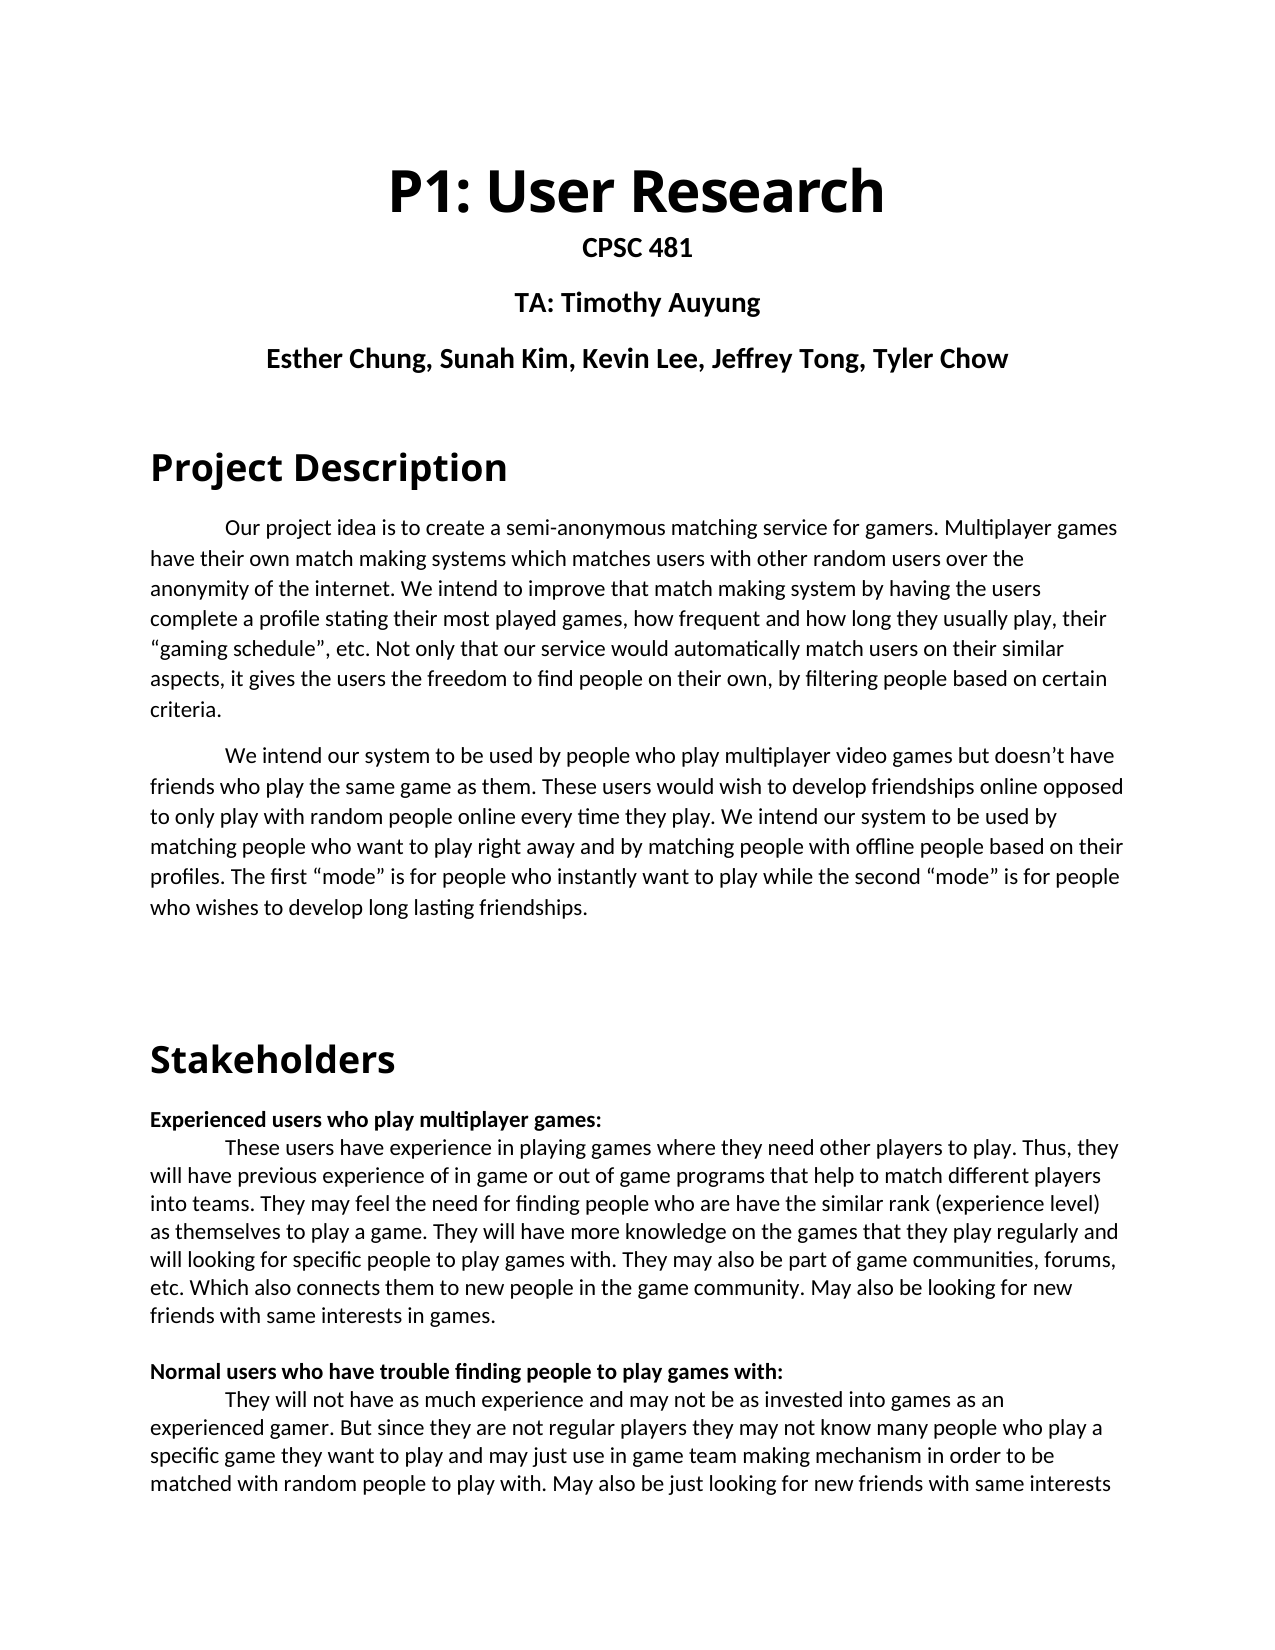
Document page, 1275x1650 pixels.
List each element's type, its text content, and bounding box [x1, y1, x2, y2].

text We intend our system to be used by people who play multiplayer video games but doesn’t have friends who play the same game as them. These users would wish to develop friendships online opposed to only play with random people online every time they play. We intend our system to be used by matching people who want to play right away and by matching people with offline people based on their profiles. The first “mode” is for people who instantly want to play while the second “mode” is for people who wishes to develop long lasting friendships. [150, 742, 1125, 921]
text Esther Chung, Sunah Kim, Kevin Lee, Jeffrey Tong, Tyler Chow [150, 340, 1125, 375]
text TA: Timothy Auyung [150, 284, 1125, 320]
text Stakeholders [150, 1033, 1125, 1084]
title P1: User Research [150, 150, 1125, 229]
text Project Description [150, 442, 1125, 493]
text Our project idea is to create a semi-anonymous matching service for gamers. Multiplayer games have their own match making systems which matches users with other random users over the anonymity of the internet. We intend to improve that match making system by having the users complete a profile stating their most played games, how frequent and how long they usually play, their “gaming schedule”, etc. Not only that our service would automatically match users on their similar aspects, it gives the users the freedom to find people on their own, by filtering people based on certain criteria. [150, 513, 1125, 723]
text CPSC 481 [150, 229, 1125, 265]
